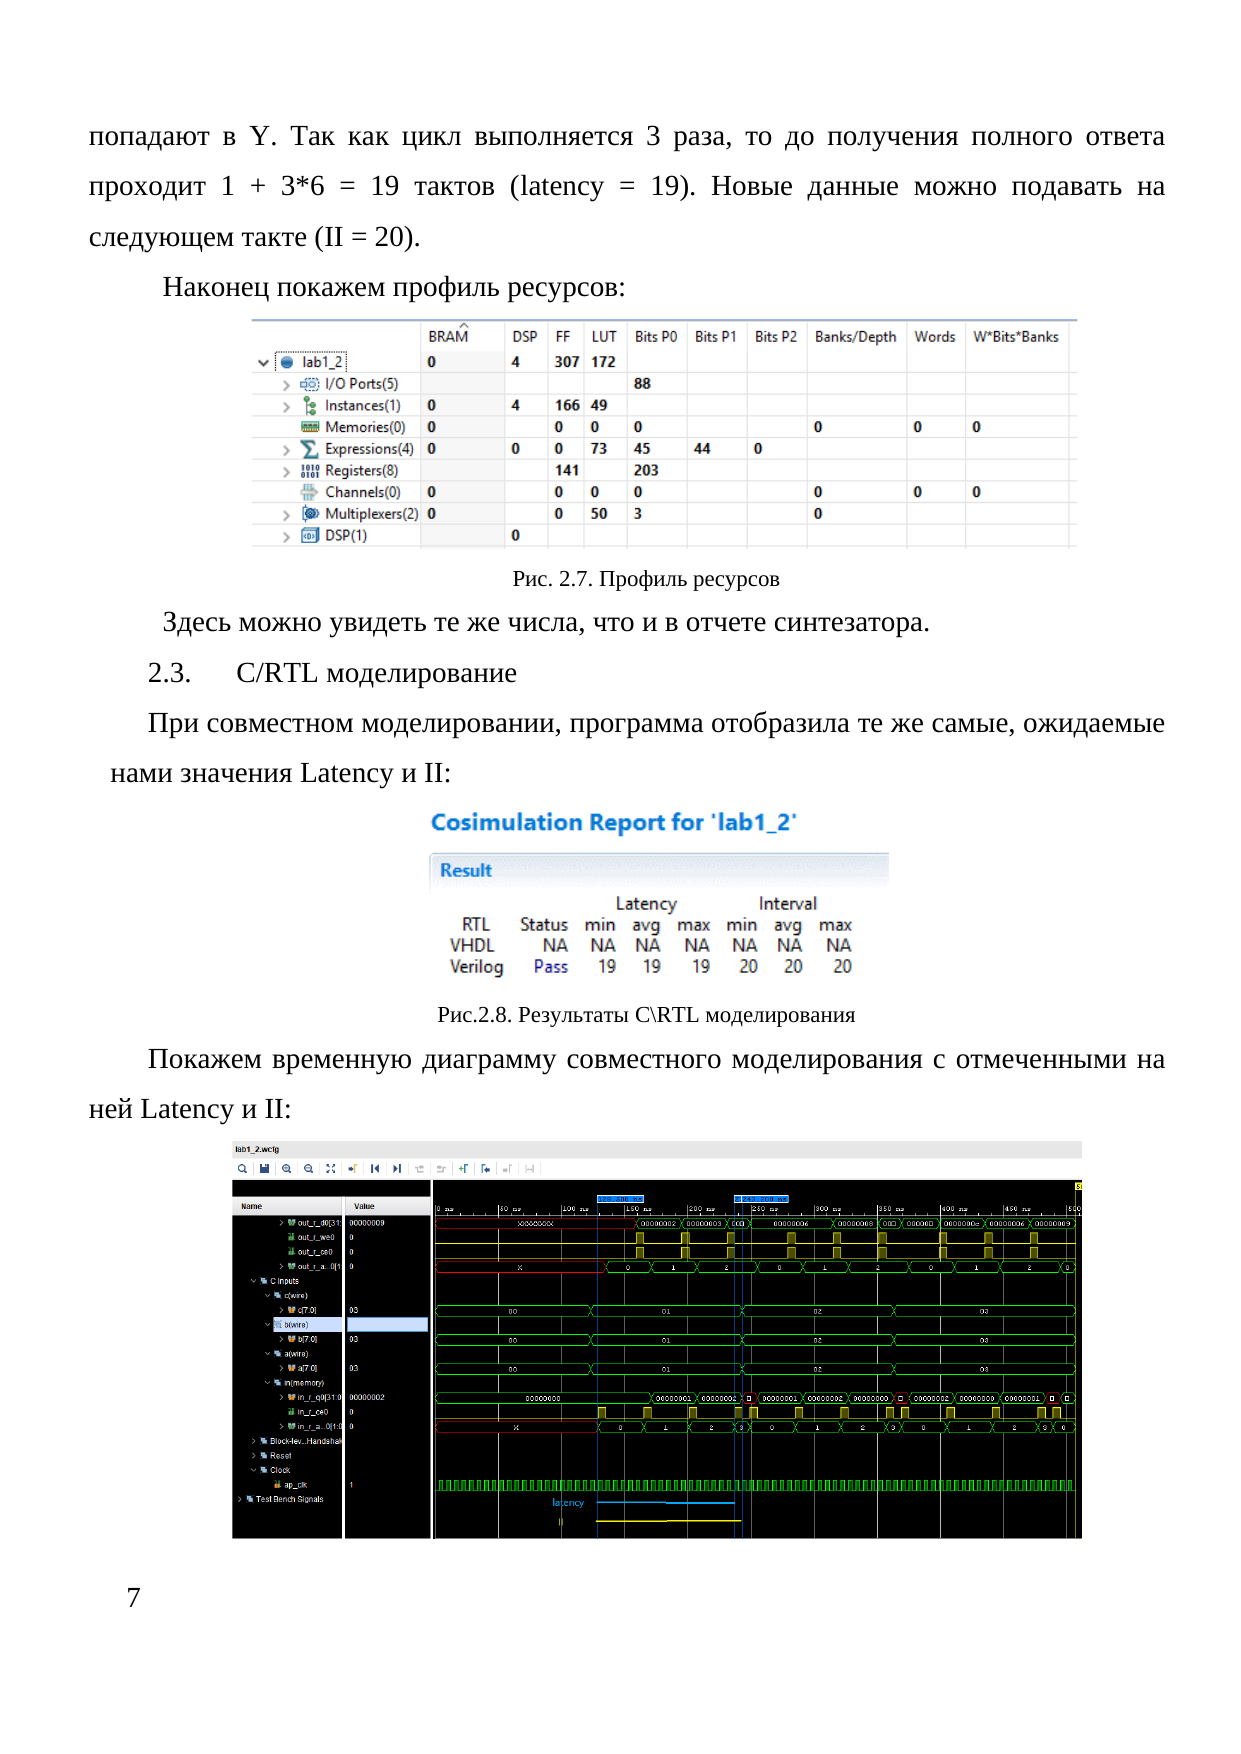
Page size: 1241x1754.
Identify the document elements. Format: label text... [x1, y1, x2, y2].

text Рис.2.8. Результаты C\RTL моделирования [89, 1001, 1167, 1028]
picture [232, 1141, 1082, 1539]
text При совместном моделировании, программа отобразила те же самые, ожидаемые нами значения Latency и II: [110, 705, 1167, 789]
text Рис. 2.7. Профиль ресурсов [89, 565, 1167, 591]
list C/RTL моделирование [148, 655, 1167, 688]
picture [251, 319, 1078, 549]
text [89, 118, 1167, 252]
text Покажем временную диаграмму совместного моделирования с отмеченными на ней Latency и II: [89, 1041, 1167, 1125]
picture [425, 805, 889, 985]
text Наконец покажем профиль ресурсов: [89, 269, 1167, 303]
text Здесь можно увидеть те же числа, что и в отчете синтезатора. [89, 604, 1167, 638]
